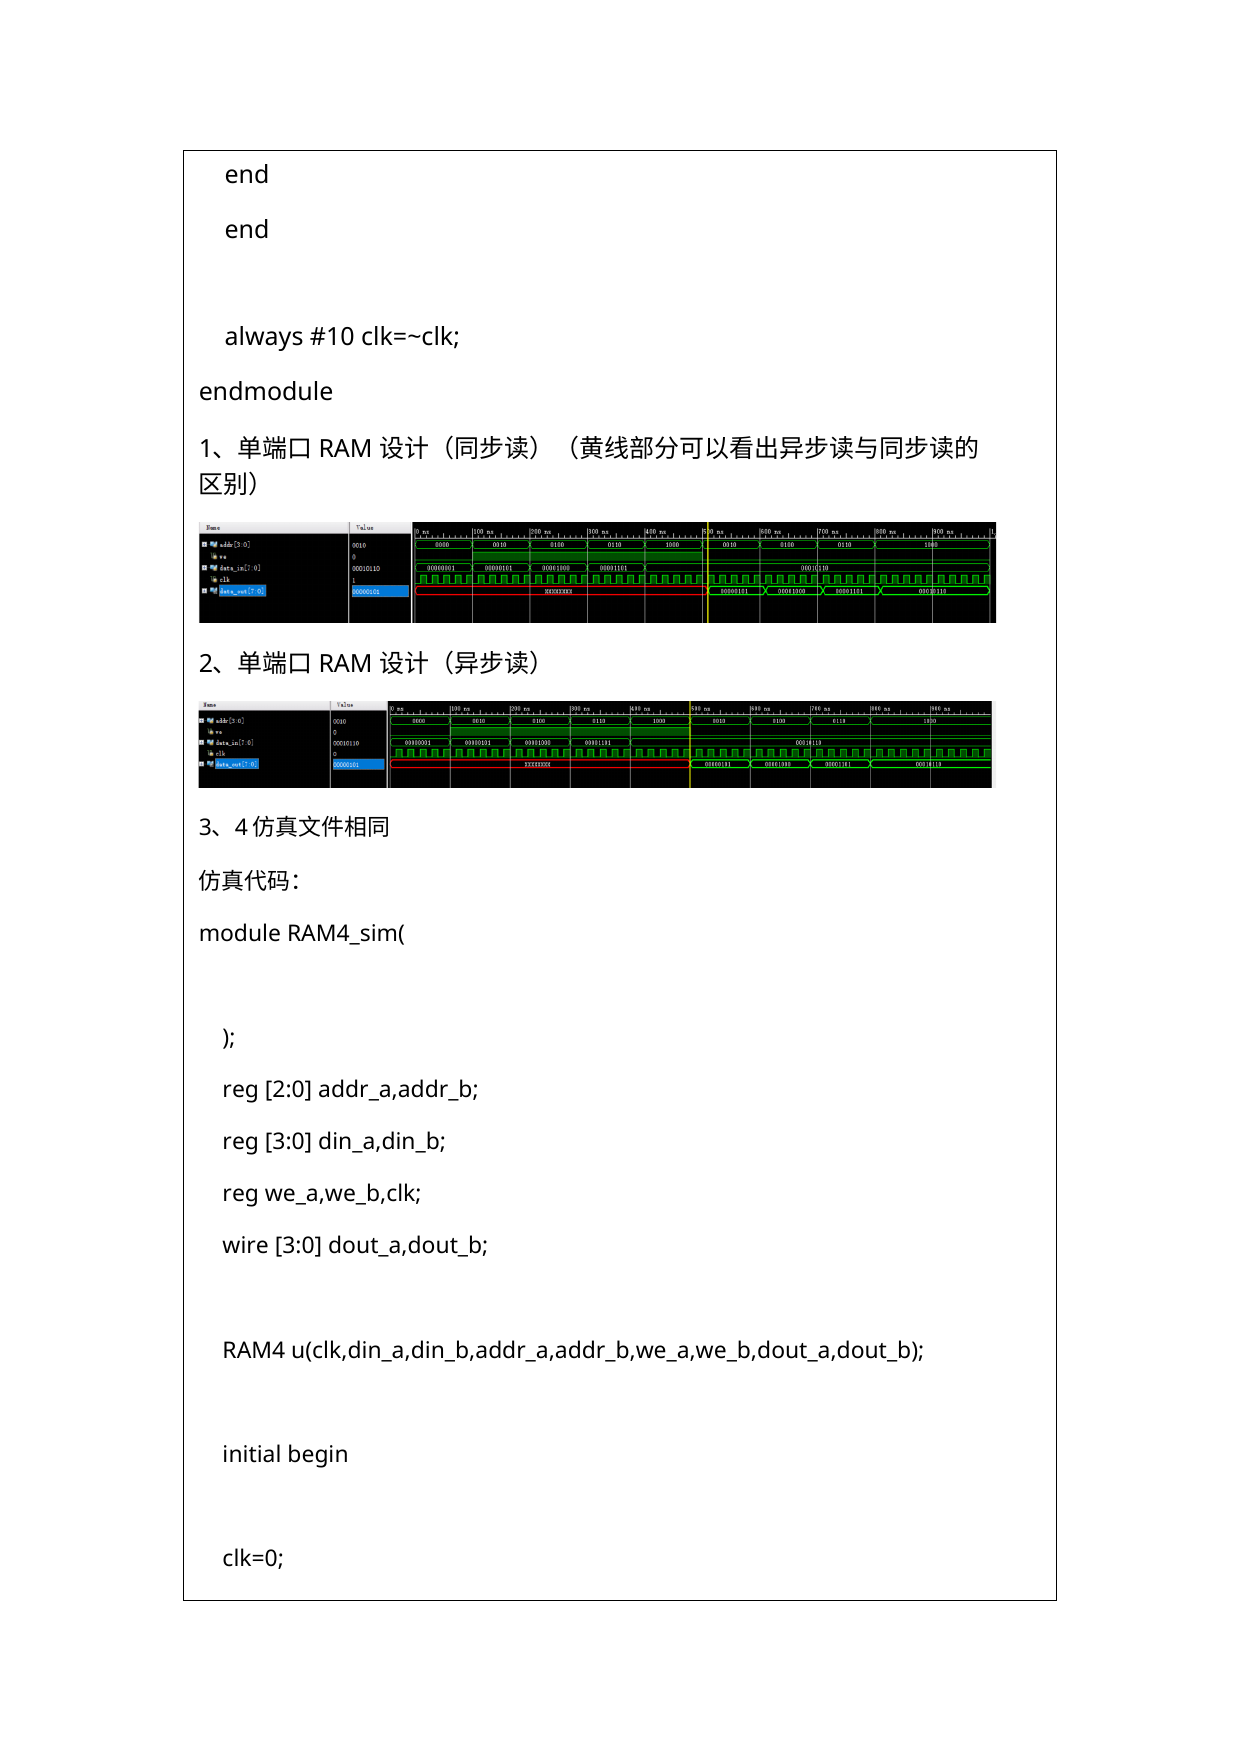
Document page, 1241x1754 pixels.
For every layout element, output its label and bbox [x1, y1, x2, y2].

picture [198, 701, 997, 788]
picture [198, 522, 997, 623]
table_cell [184, 151, 1056, 1600]
